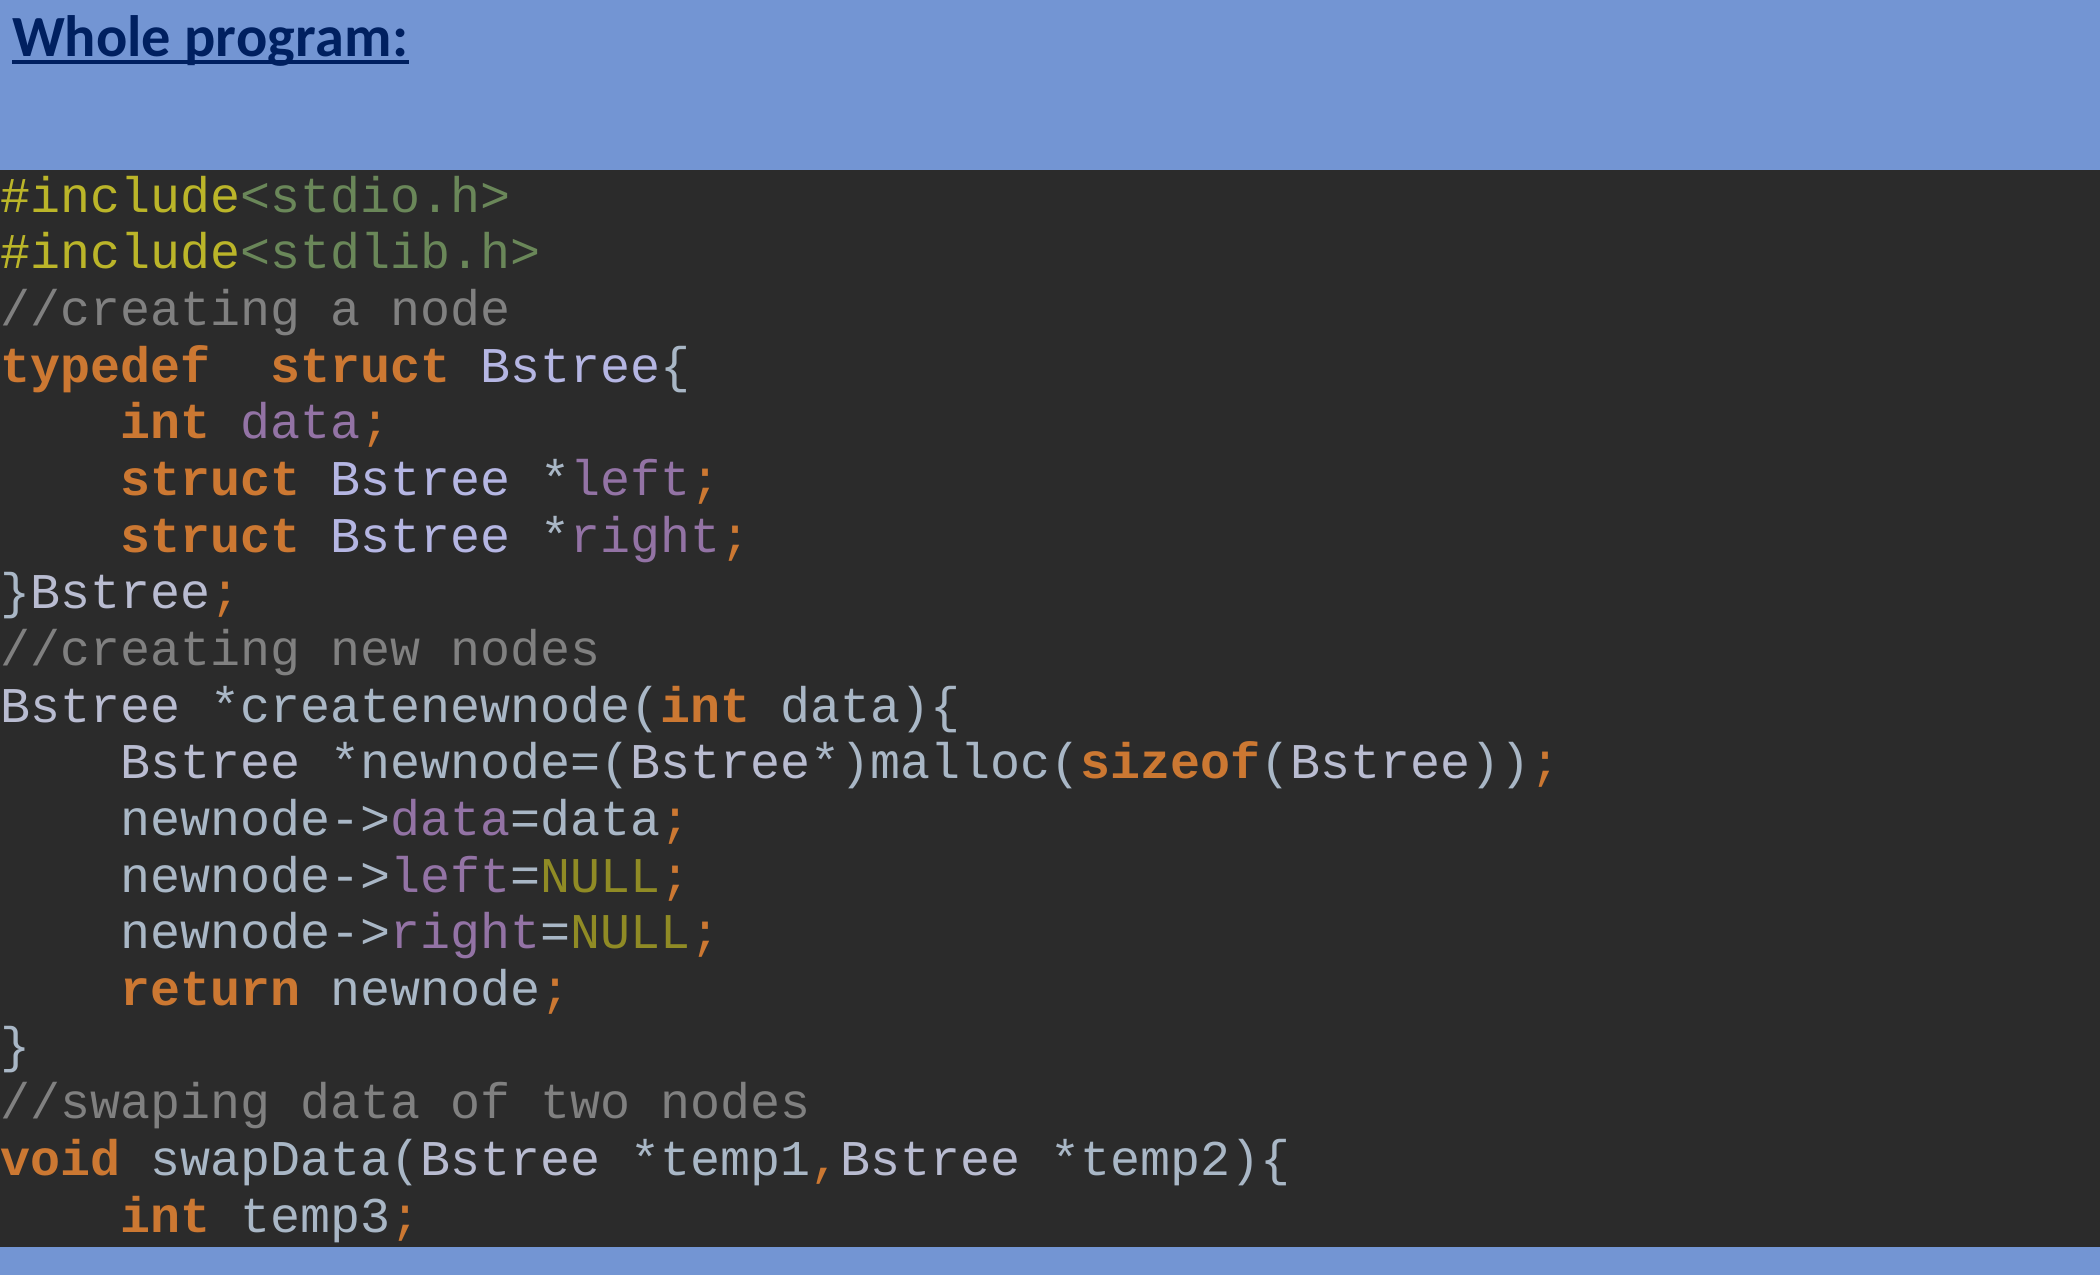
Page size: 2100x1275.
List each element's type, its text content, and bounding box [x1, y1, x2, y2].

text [0, 170, 2100, 1247]
list Whole program: [12, 0, 2076, 71]
